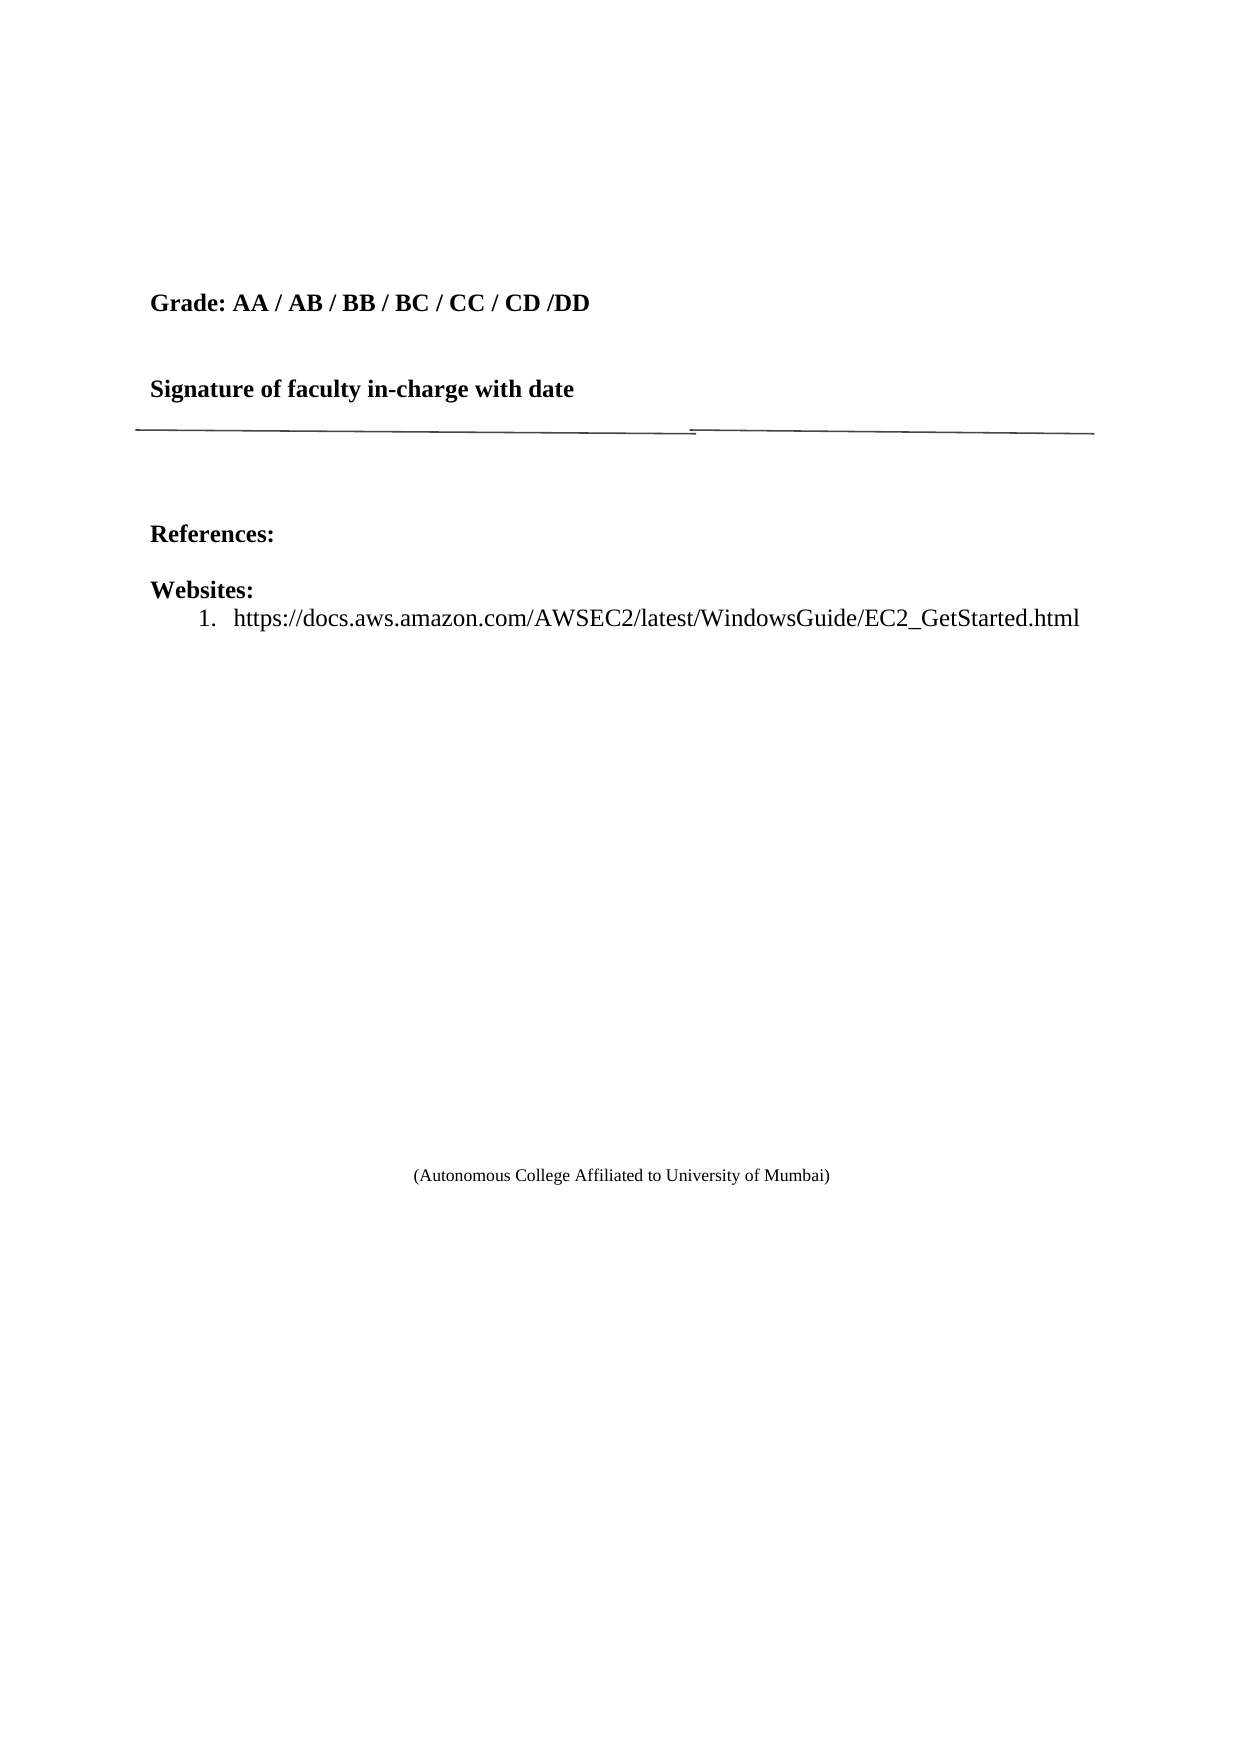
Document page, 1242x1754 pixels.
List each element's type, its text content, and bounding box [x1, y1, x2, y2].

text Signature of faculty in-charge with date [150, 374, 1092, 403]
text Grade: AA / AB / BB / BC / CC / CD /DD [150, 288, 1092, 316]
text 1. https://docs.aws.amazon.com/AWSEC2/latest/WindowsGuide/EC2_GetStarted.html [198, 604, 1092, 632]
text Websites: [150, 575, 1092, 604]
text References: [150, 519, 1092, 548]
text (Autonomous College Affiliated to University of Mumbai) [150, 1165, 1093, 1185]
